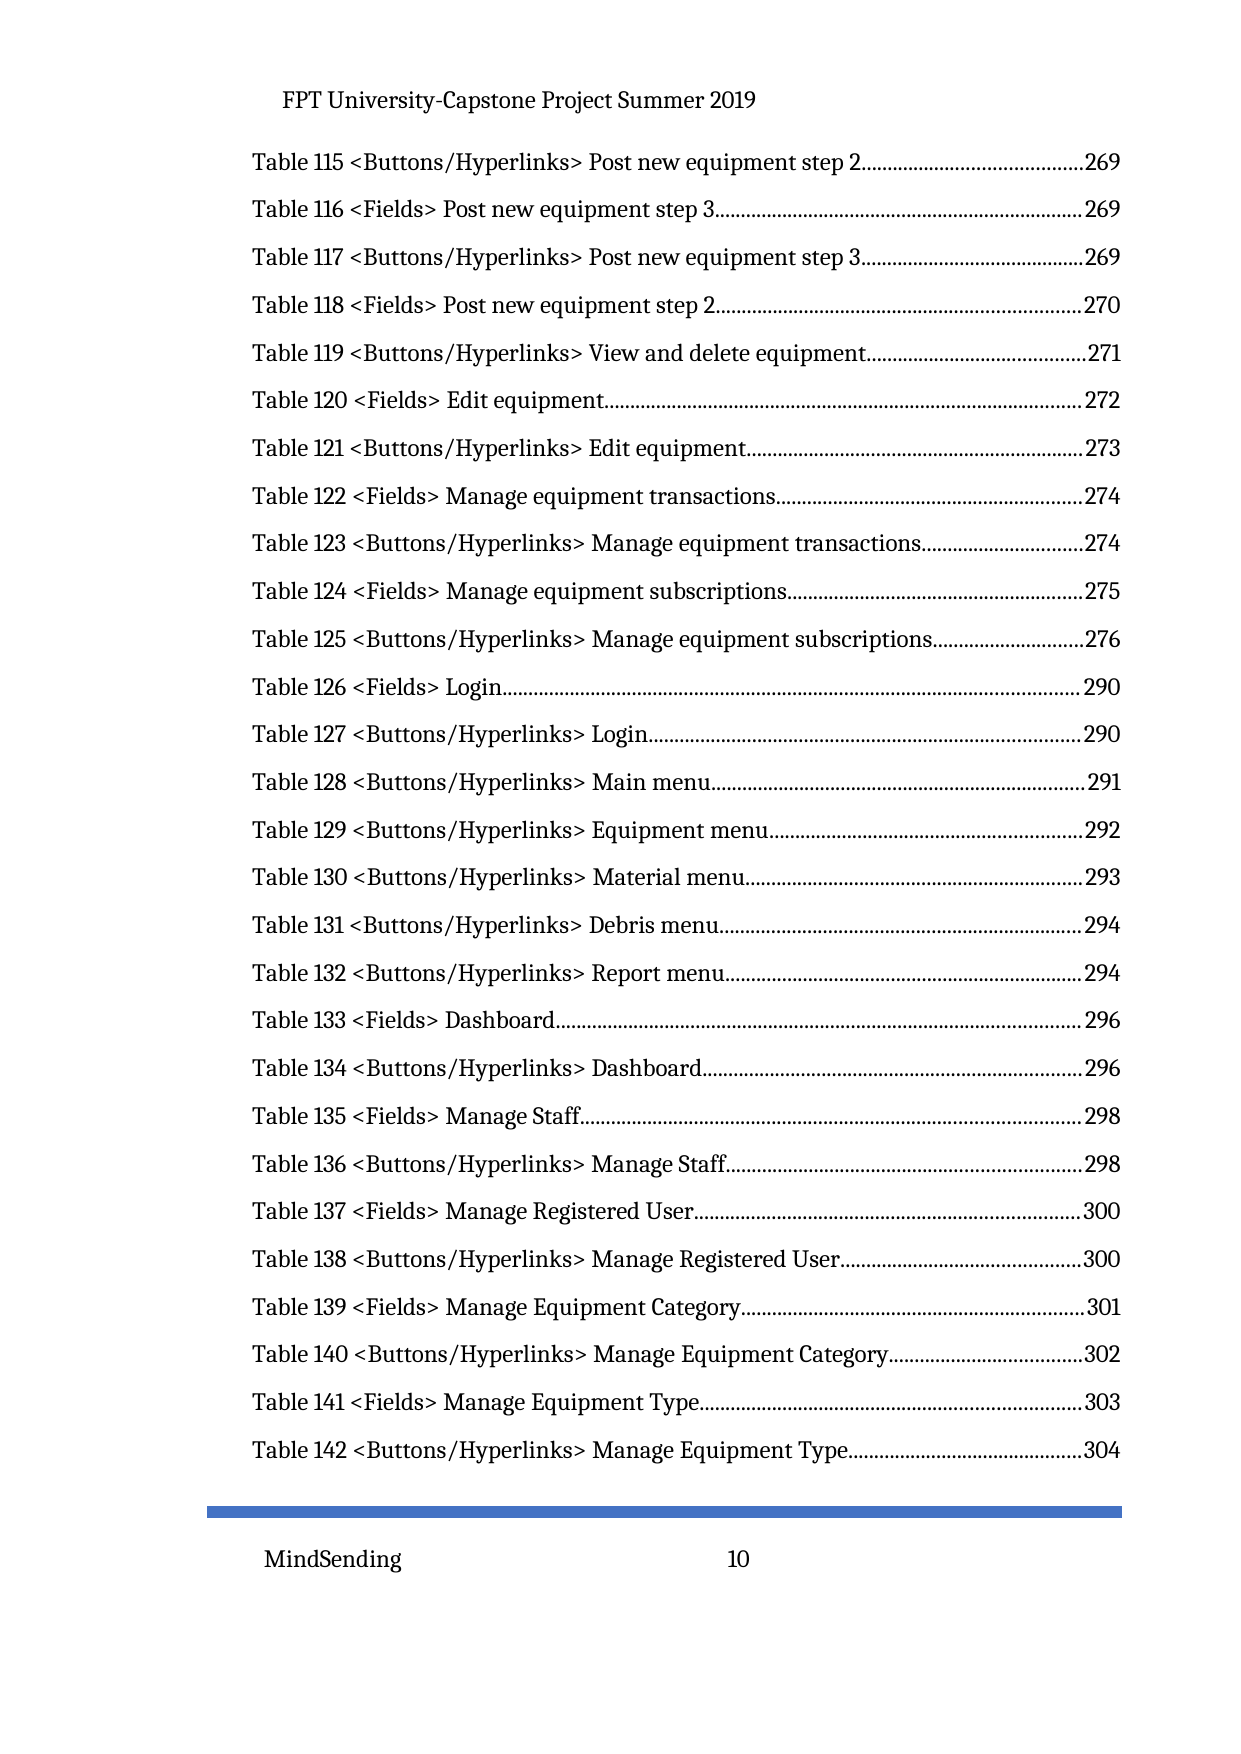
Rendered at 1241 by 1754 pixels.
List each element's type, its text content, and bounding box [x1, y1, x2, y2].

text Table 134 <Buttons/Hyperlinks> Dashboard 296 [252, 1054, 1122, 1083]
text Table 133 <Fields> Dashboard 296 [252, 1006, 1122, 1035]
text Table 126 <Fields> Login 290 [252, 672, 1122, 701]
text Table 136 <Buttons/Hyperlinks> Manage Staff 298 [252, 1149, 1122, 1178]
text Table 130 <Buttons/Hyperlinks> Material menu 293 [252, 863, 1122, 892]
text Table 118 <Fields> Post new equipment step 2 270 [252, 291, 1122, 319]
text Table 137 <Fields> Manage Registered User 300 [252, 1197, 1122, 1226]
text Table 128 <Buttons/Hyperlinks> Main menu 291 [252, 768, 1122, 797]
text Table 116 <Fields> Post new equipment step 3 269 [252, 195, 1122, 224]
text Table 135 <Fields> Manage Staff 298 [252, 1102, 1122, 1131]
text Table 121 <Buttons/Hyperlinks> Edit equipment 273 [252, 434, 1122, 463]
text Table 140 <Buttons/Hyperlinks> Manage Equipment Category 302 [252, 1340, 1122, 1369]
text Table 131 <Buttons/Hyperlinks> Debris menu 294 [252, 911, 1122, 940]
text Table 142 <Buttons/Hyperlinks> Manage Equipment Type 304 [252, 1436, 1122, 1464]
text Table 125 <Buttons/Hyperlinks> Manage equipment subscriptions 276 [252, 625, 1122, 653]
text Table 129 <Buttons/Hyperlinks> Equipment menu 292 [252, 816, 1122, 844]
text Table 119 <Buttons/Hyperlinks> View and delete equipment 271 [252, 338, 1122, 367]
text Table 138 <Buttons/Hyperlinks> Manage Registered User 300 [252, 1245, 1122, 1274]
text Table 120 <Fields> Edit equipment 272 [252, 386, 1122, 415]
text Table 123 <Buttons/Hyperlinks> Manage equipment transactions 274 [252, 529, 1122, 558]
text Table 124 <Fields> Manage equipment subscriptions 275 [252, 577, 1122, 606]
text Table 122 <Fields> Manage equipment transactions 274 [252, 482, 1122, 510]
text Table 127 <Buttons/Hyperlinks> Login 290 [252, 720, 1122, 749]
text Table 132 <Buttons/Hyperlinks> Report menu 294 [252, 959, 1122, 987]
text Table 139 <Fields> Manage Equipment Category 301 [252, 1293, 1122, 1321]
text Table 117 <Buttons/Hyperlinks> Post new equipment step 3 269 [252, 243, 1122, 272]
text Table 141 <Fields> Manage Equipment Type 303 [252, 1388, 1122, 1417]
text Table 115 <Buttons/Hyperlinks> Post new equipment step 2 269 [252, 148, 1122, 176]
